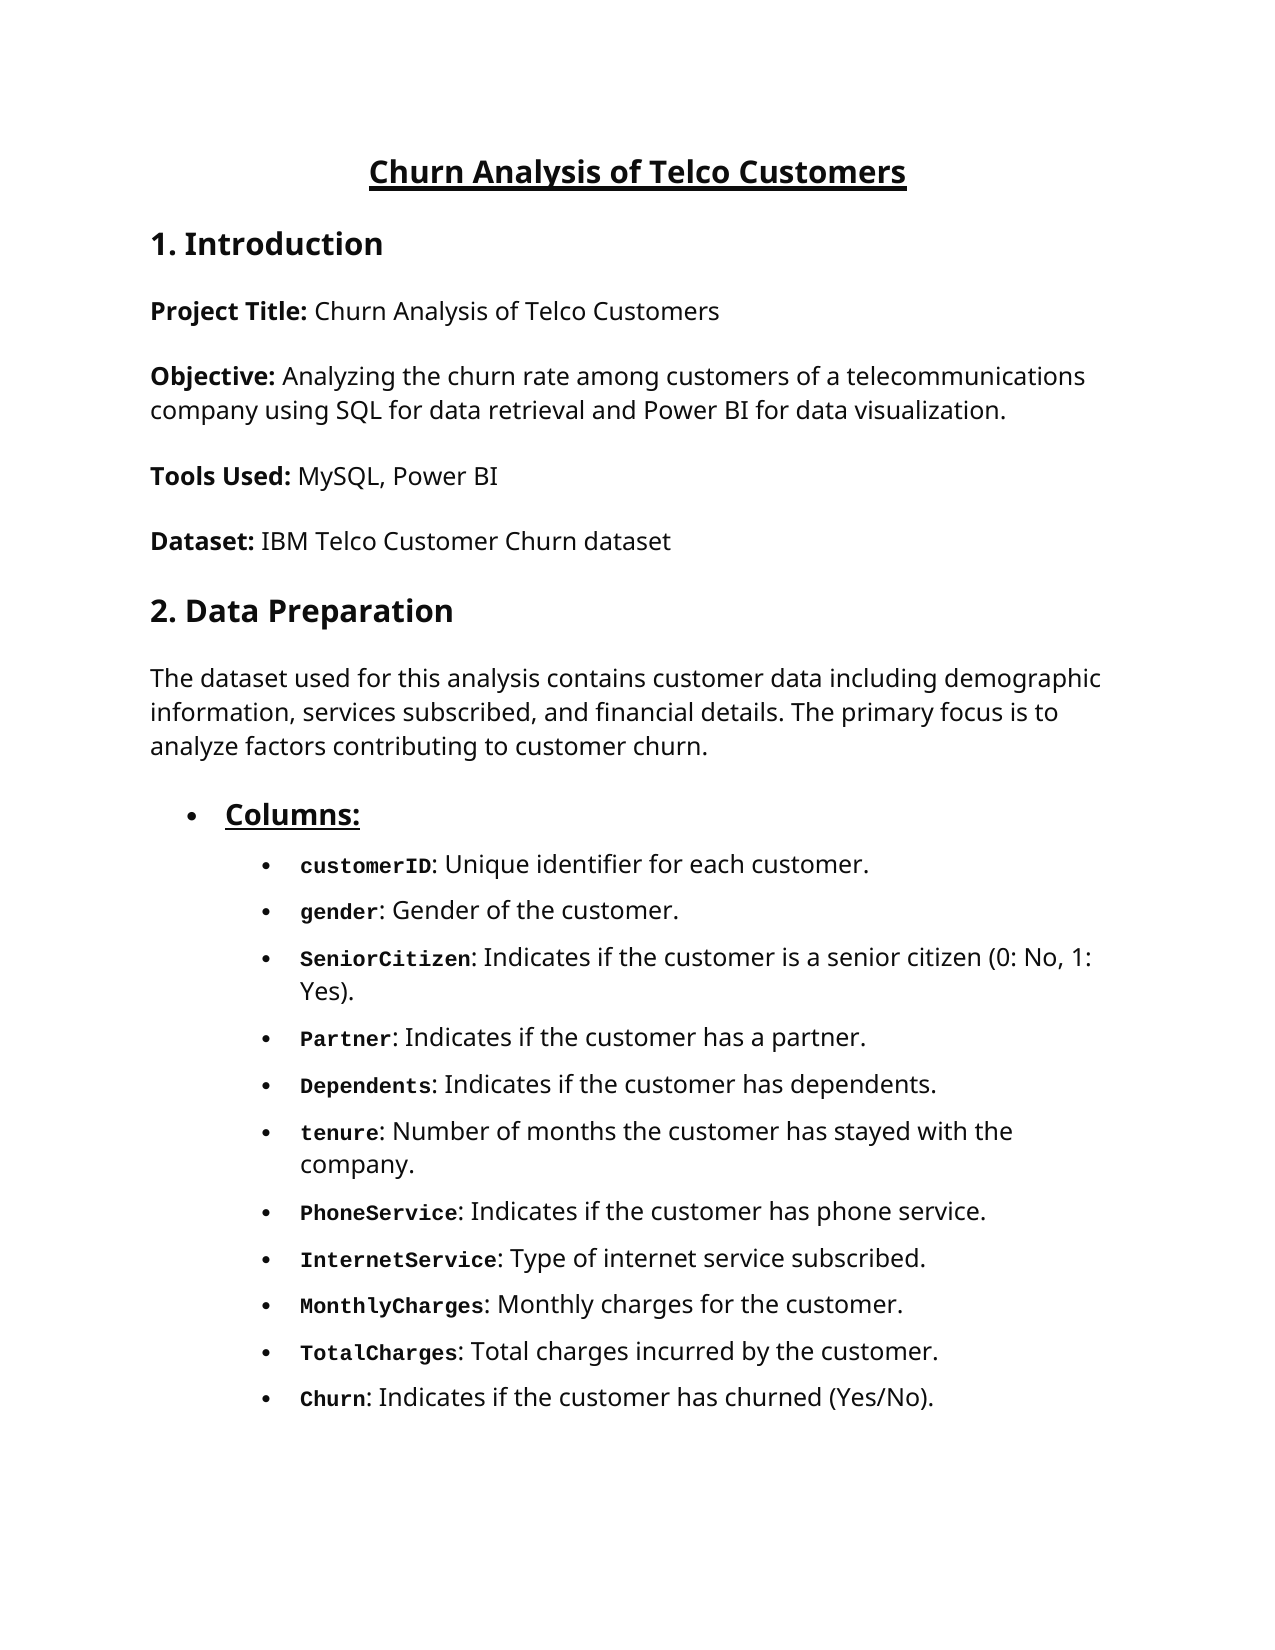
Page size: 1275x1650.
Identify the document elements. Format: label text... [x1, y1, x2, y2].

list customerID: Unique identifier for each customer. [262, 846, 1125, 880]
text Project Title: Churn Analysis of Telco Customers [150, 293, 1125, 328]
list SeniorCitizen: Indicates if the customer is a senior citizen (0: No, 1: Yes). [262, 939, 1125, 1007]
text Dataset: IBM Telco Customer Churn dataset [150, 523, 1125, 558]
text Churn Analysis of Telco Customers [150, 150, 1125, 193]
subtitle 1. Introduction [150, 222, 1125, 264]
subtitle 2. Data Preparation [150, 589, 1125, 631]
text The dataset used for this analysis contains customer data including demographic information, services subscribed, and financial details. The primary focus is to analyze factors contributing to customer churn. [150, 661, 1125, 763]
list InternetService: Type of internet service subscribed. [262, 1240, 1125, 1274]
list Dependents: Indicates if the customer has dependents. [262, 1067, 1125, 1101]
list PhoneService: Indicates if the customer has phone service. [262, 1194, 1125, 1228]
text Tools Used: MySQL, Power BI [150, 458, 1125, 492]
list gender: Gender of the customer. [262, 893, 1125, 927]
list TotalCharges: Total charges incurred by the customer. [262, 1333, 1125, 1367]
list Partner: Indicates if the customer has a partner. [262, 1020, 1125, 1054]
list tenure: Number of months the customer has stayed with the company. [262, 1113, 1125, 1181]
text Objective: Analyzing the churn rate among customers of a telecommunications company using SQL for data retrieval and Power BI for data visualization. [150, 359, 1125, 427]
list MonthlyCharges: Monthly charges for the customer. [262, 1287, 1125, 1321]
list Churn: Indicates if the customer has churned (Yes/No). [262, 1380, 1125, 1414]
list Columns: [187, 794, 1125, 834]
